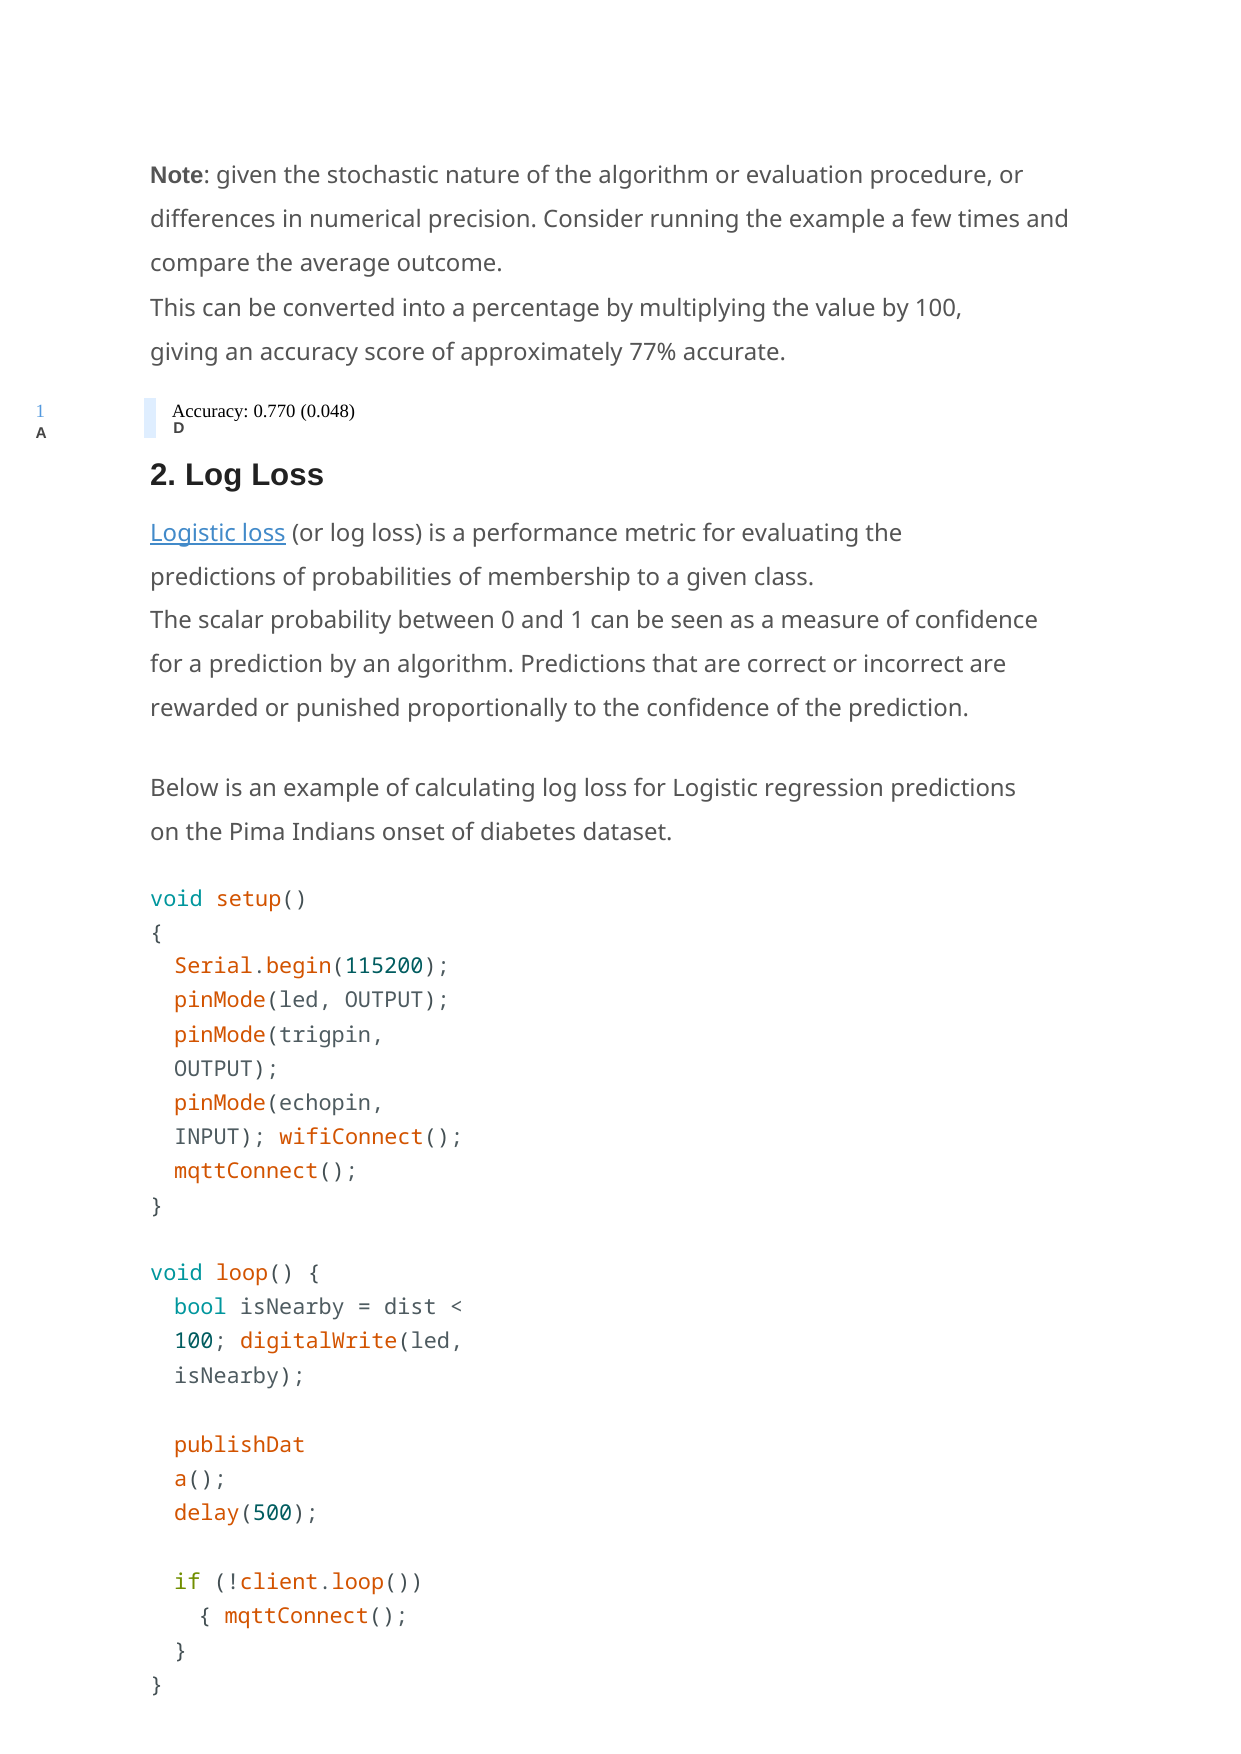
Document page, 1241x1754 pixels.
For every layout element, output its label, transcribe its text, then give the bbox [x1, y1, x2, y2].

text Serial.begin(115200); pinMode(led, OUTPUT); pinMode(trigpin, OUTPUT); pinMode(echopin, INPUT); wifiConnect(); mqttConnect(); [174, 950, 476, 1185]
text Logistic loss (or log loss) is a performance metric for evaluating the predictions of probabilities of membership to a given class. [150, 515, 1011, 592]
text bool isNearby = dist < 100; digitalWrite(led, isNearby); [174, 1291, 524, 1389]
text 1 [156, 400, 1203, 421]
text A [35, 423, 1203, 442]
text Below is an example of calculating log loss for Logistic regression predictions on the Pima Indians onset of diabetes dataset. [150, 771, 1043, 847]
text if (!client.loop()) { mqttConnect(); [174, 1566, 428, 1630]
text } [150, 1669, 1203, 1698]
text This can be converted into a percentage by multiplying the value by 100, giving an accuracy score of approximately 77% accurate. [150, 290, 1023, 367]
text publishData(); delay(500); [174, 1428, 344, 1527]
subtitle Log Loss [150, 456, 1203, 492]
text void setup() [150, 883, 1203, 913]
text void loop() { [150, 1257, 1203, 1287]
text } [150, 1189, 1203, 1219]
text The scalar probability between 0 and 1 can be seen as a measure of confidence for a prediction by an algorithm. Predictions that are correct or incorrect are rewarded or punished proportionally to the confidence of the prediction. [150, 603, 1056, 724]
text { [150, 916, 1203, 946]
text 1 [35, 400, 144, 421]
text } [174, 1635, 1203, 1665]
text Note: given the stochastic nature of the algorithm or evaluation procedure, or differences in numerical precision. Consider running the example a few times and compare the average outcome. [150, 158, 1092, 279]
